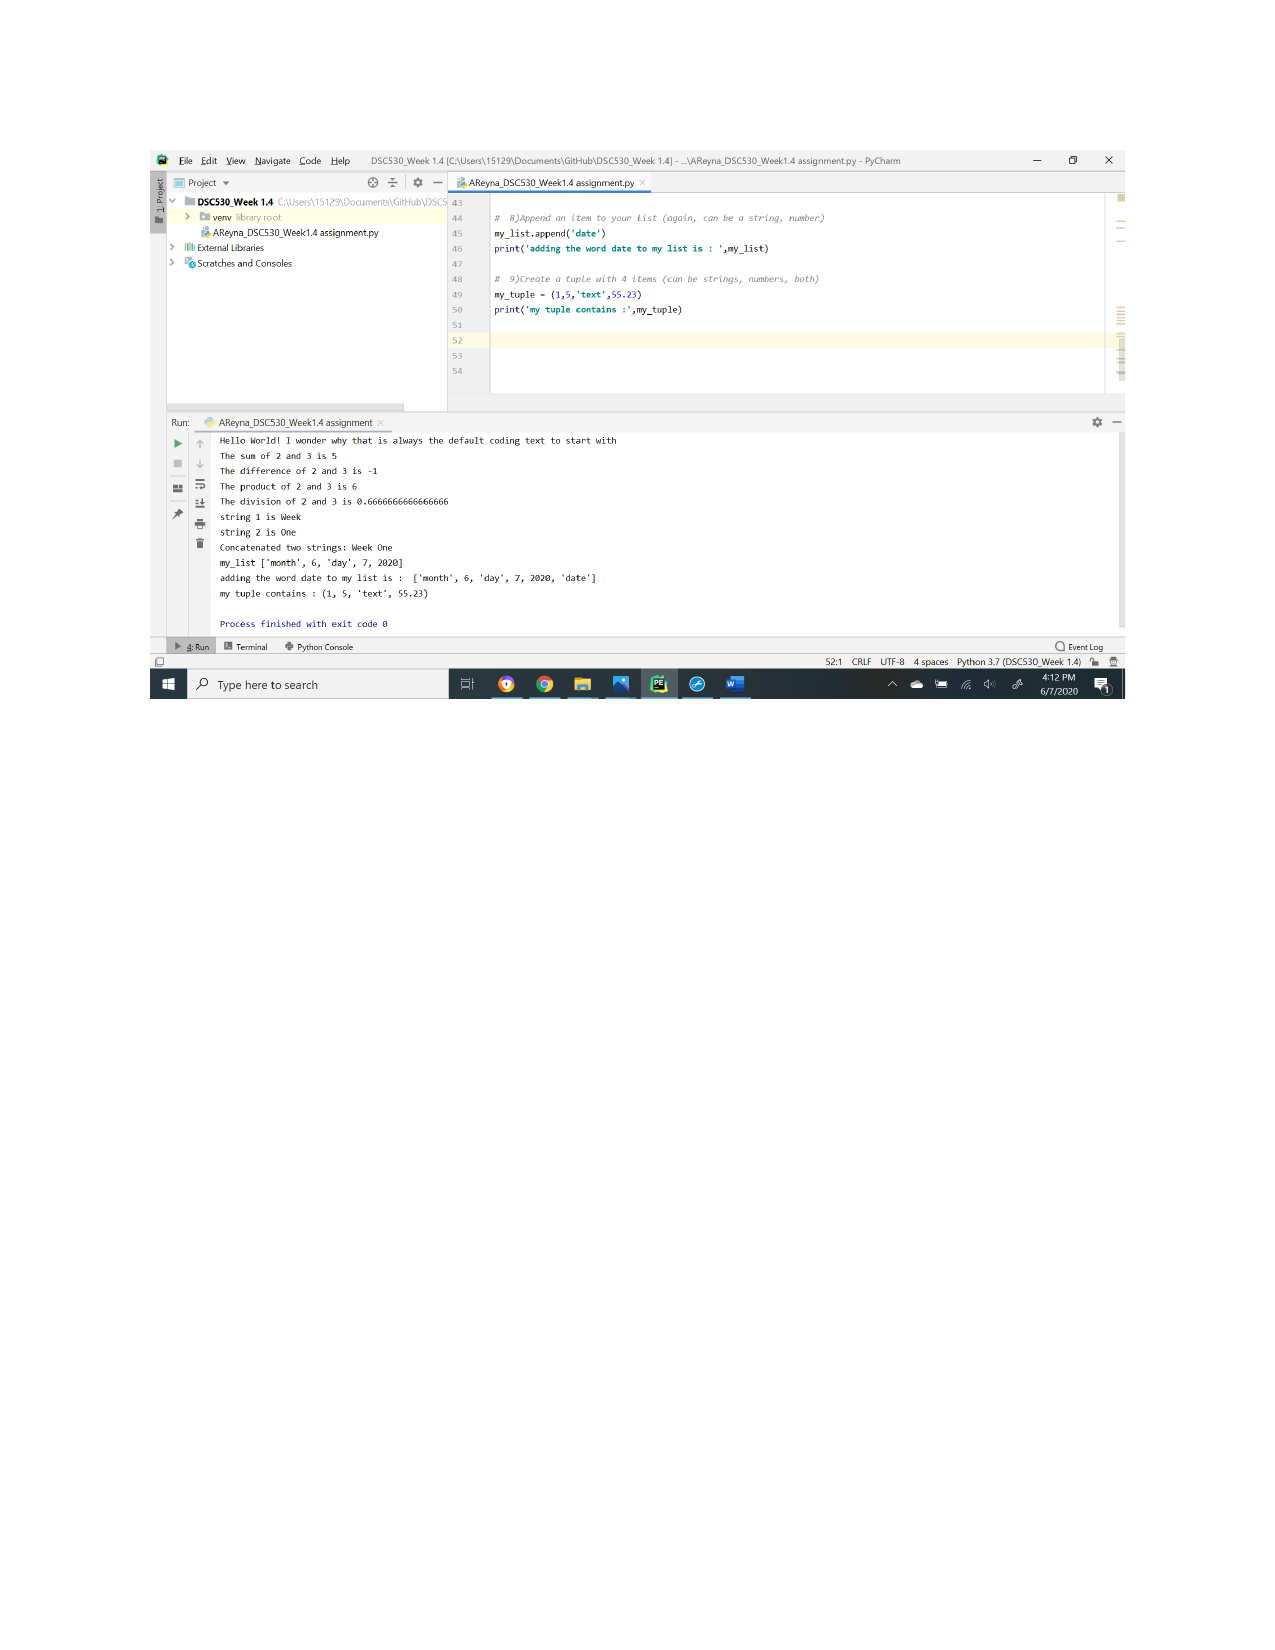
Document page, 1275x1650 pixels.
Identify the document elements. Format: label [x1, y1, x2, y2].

picture [150, 150, 1125, 699]
